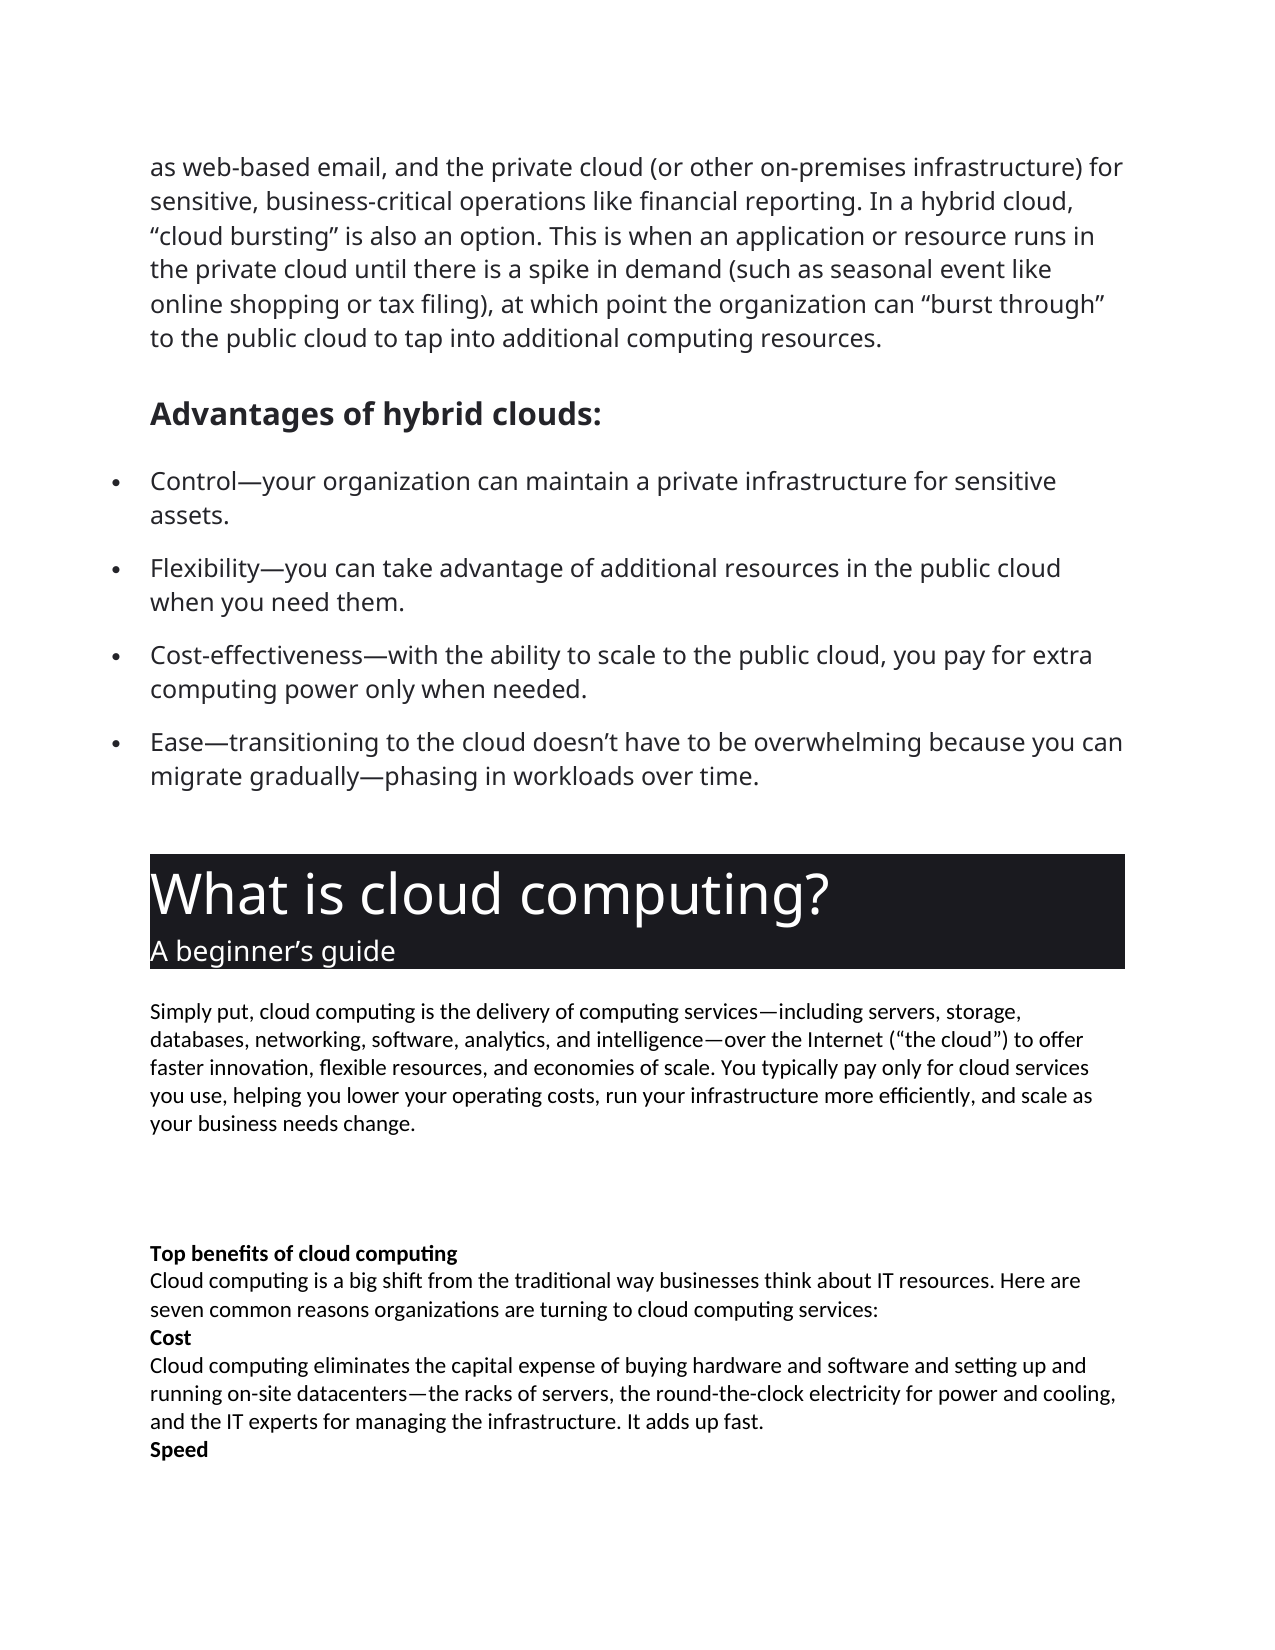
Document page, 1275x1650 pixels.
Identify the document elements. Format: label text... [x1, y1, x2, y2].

list Ease—transitioning to the cloud doesn’t have to be overwhelming because you can migrate gradually—phasing in workloads over time. [112, 724, 1125, 792]
text Speed [150, 1435, 1125, 1463]
text Cloud computing eliminates the capital expense of buying hardware and software and setting up and running on-site datacenters—the racks of servers, the round-the-clock electricity for power and cooling, and the IT experts for managing the infrastructure. It adds up fast. [150, 1351, 1125, 1435]
text Simply put, cloud computing is the delivery of computing services—including servers, storage, databases, networking, software, analytics, and intelligence—over the Internet (“the cloud”) to offer faster innovation, flexible resources, and economies of scale. You typically pay only for cloud services you use, helping you lower your operating costs, run your infrastructure more efficiently, and scale as your business needs change. [150, 997, 1125, 1138]
list Flexibility—you can take advantage of additional resources in the public cloud when you need them. [112, 551, 1125, 619]
subtitle What is cloud computing? [150, 854, 1125, 931]
text A beginner’s guide [150, 931, 1125, 969]
text Advantages of hybrid clouds: [150, 392, 1125, 434]
text Cloud computing is a big shift from the traditional way businesses think about IT resources. Here are seven common reasons organizations are turning to cloud computing services: [150, 1267, 1125, 1323]
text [150, 150, 1125, 354]
text Top benefits of cloud computing [150, 1239, 1125, 1267]
list Control—your organization can maintain a private infrastructure for sensitive assets. [112, 464, 1125, 532]
list Cost-effectiveness—with the ability to scale to the public cloud, you pay for extra computing power only when needed. [112, 637, 1125, 706]
text Cost [150, 1323, 1125, 1351]
